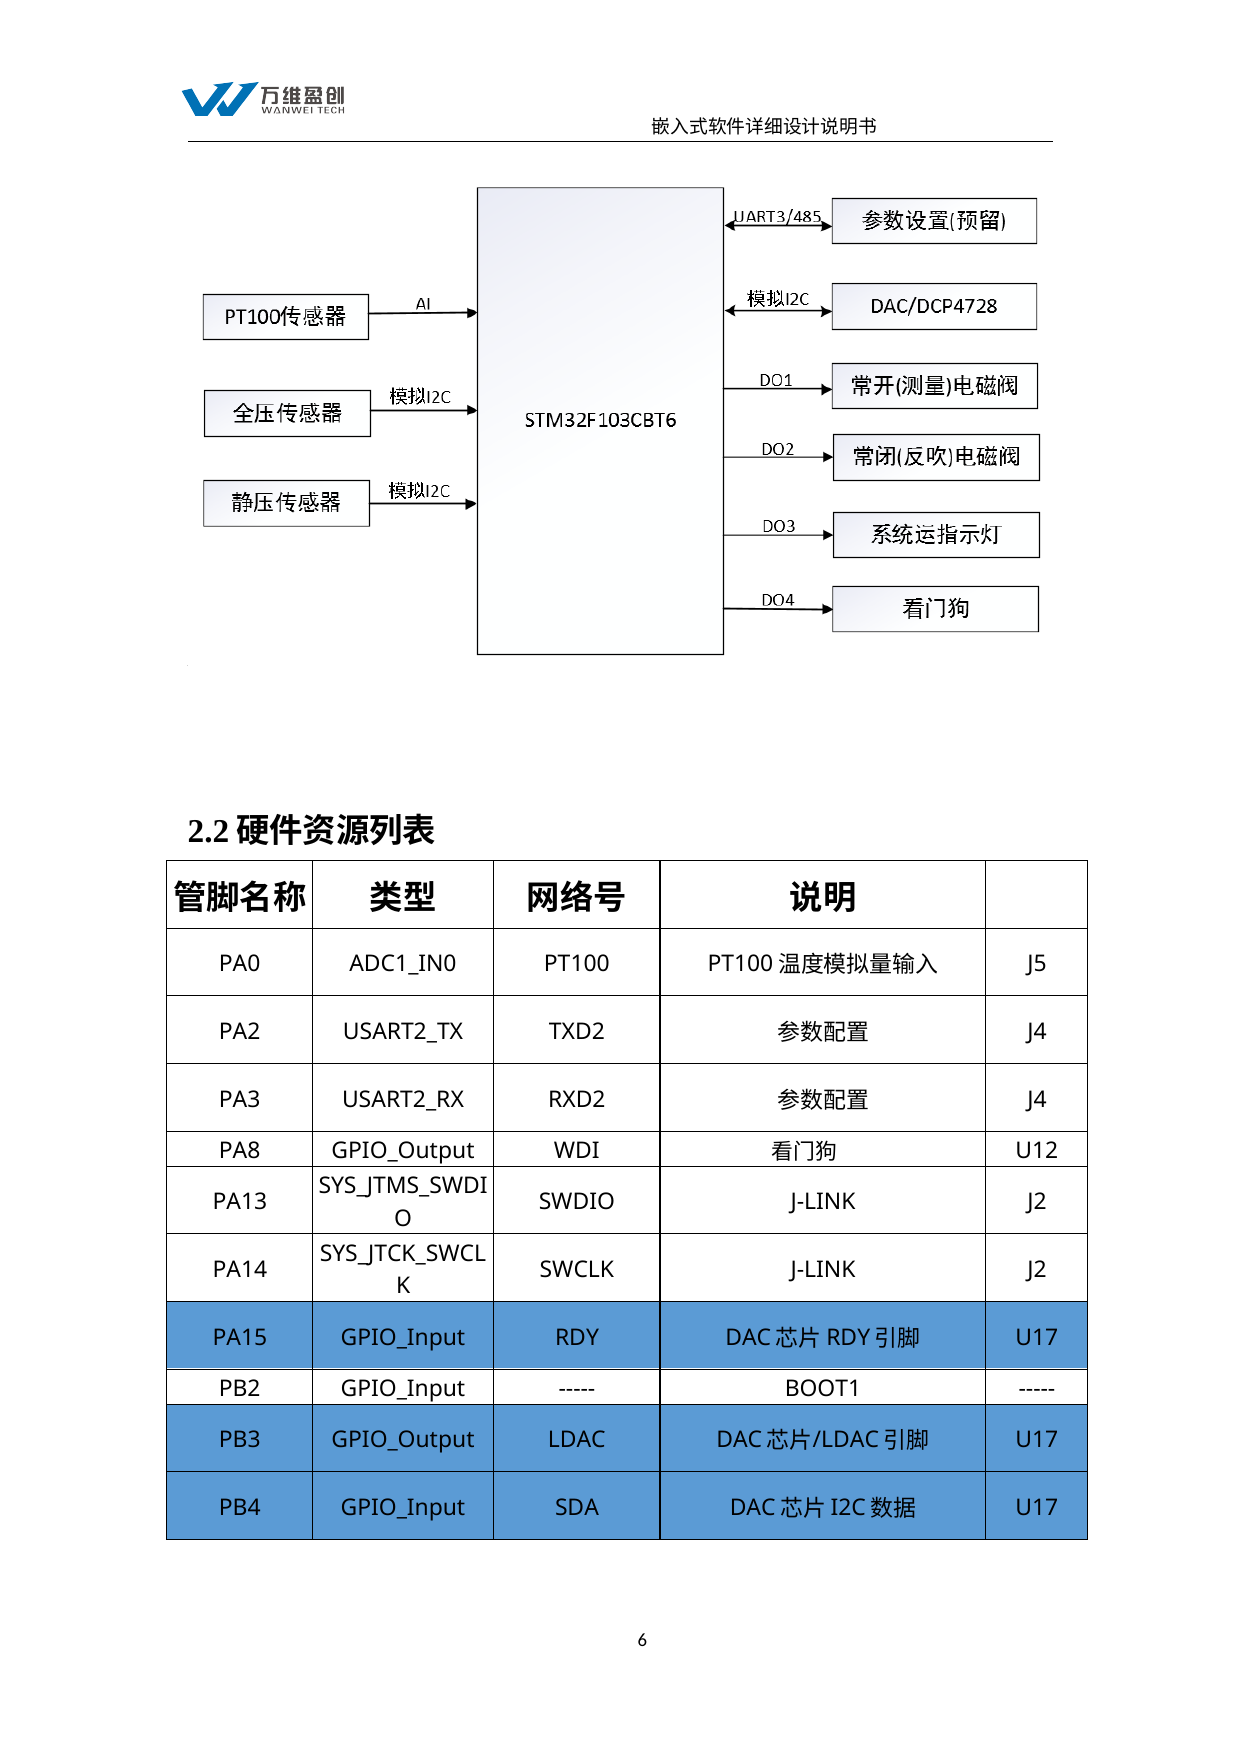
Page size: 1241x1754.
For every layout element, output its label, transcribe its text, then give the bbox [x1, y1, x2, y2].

table_cell PA15 [167, 1302, 312, 1368]
table_cell WDI [494, 1132, 659, 1166]
table_cell PA3 [167, 1064, 312, 1131]
table_cell PA14 [167, 1234, 312, 1301]
table_cell PT100 [494, 929, 659, 995]
table_cell PA13 [167, 1167, 312, 1233]
table_cell SDA [494, 1472, 659, 1539]
table_cell PT100温度模拟量输入 [661, 929, 985, 995]
table_header 网络号 [494, 861, 659, 928]
table_cell GPIO_Output [313, 1132, 493, 1166]
table_header 说明 [661, 861, 985, 928]
table_cell PA8 [167, 1132, 312, 1166]
table_cell GPIO_Input [313, 1370, 493, 1404]
table_header 类型 [313, 861, 493, 928]
table_cell PB3 [167, 1405, 312, 1471]
table_cell ----- [986, 1370, 1087, 1404]
picture [178, 67, 347, 116]
table_cell PA0 [167, 929, 312, 995]
table_cell GPIO_Input [313, 1472, 493, 1539]
table_cell RXD2 [494, 1064, 659, 1131]
table_cell 参数配置 [661, 996, 985, 1063]
table_cell PB4 [167, 1472, 312, 1539]
table_cell J4 [986, 1064, 1087, 1131]
table_cell USART2_RX [313, 1064, 493, 1131]
table_cell SYS_JTCK_SWCLK [313, 1234, 493, 1301]
table_cell ----- [494, 1370, 659, 1404]
table_cell LDAC [494, 1405, 659, 1471]
table_cell GPIO_Output [313, 1405, 493, 1471]
table_header 管脚名称 [167, 861, 312, 928]
table_cell DAC芯片I2C数据 [661, 1472, 985, 1539]
table_cell SWDIO [494, 1167, 659, 1233]
table_cell PB2 [167, 1370, 312, 1404]
table_cell ADC1_IN0 [313, 929, 493, 995]
table_cell U17 [986, 1302, 1087, 1368]
table_cell SYS_JTMS_SWDIO [313, 1167, 493, 1233]
table_cell BOOT1 [661, 1370, 985, 1404]
table_cell U17 [986, 1472, 1087, 1539]
table_cell J2 [986, 1167, 1087, 1233]
table_header [986, 861, 1087, 928]
table_cell J2 [986, 1234, 1087, 1301]
table_cell USART2_TX [313, 996, 493, 1063]
picture [187, 162, 1053, 666]
table_cell TXD2 [494, 996, 659, 1063]
table_cell GPIO_Input [313, 1302, 493, 1368]
table_cell J-LINK [661, 1167, 985, 1233]
text 2.2硬件资源列表 [187, 795, 1053, 860]
table_cell DAC芯片/LDAC引脚 [661, 1405, 985, 1471]
table_cell DAC芯片RDY引脚 [661, 1302, 985, 1368]
table_cell SWCLK [494, 1234, 659, 1301]
table_cell 参数配置 [661, 1064, 985, 1131]
table_cell J5 [986, 929, 1087, 995]
table_cell PA2 [167, 996, 312, 1063]
table_cell RDY [494, 1302, 659, 1368]
table_cell J4 [986, 996, 1087, 1063]
table_cell J-LINK [661, 1234, 985, 1301]
table_cell U17 [986, 1405, 1087, 1471]
table_cell U12 [986, 1132, 1087, 1166]
table_cell 看门狗 [661, 1132, 985, 1166]
